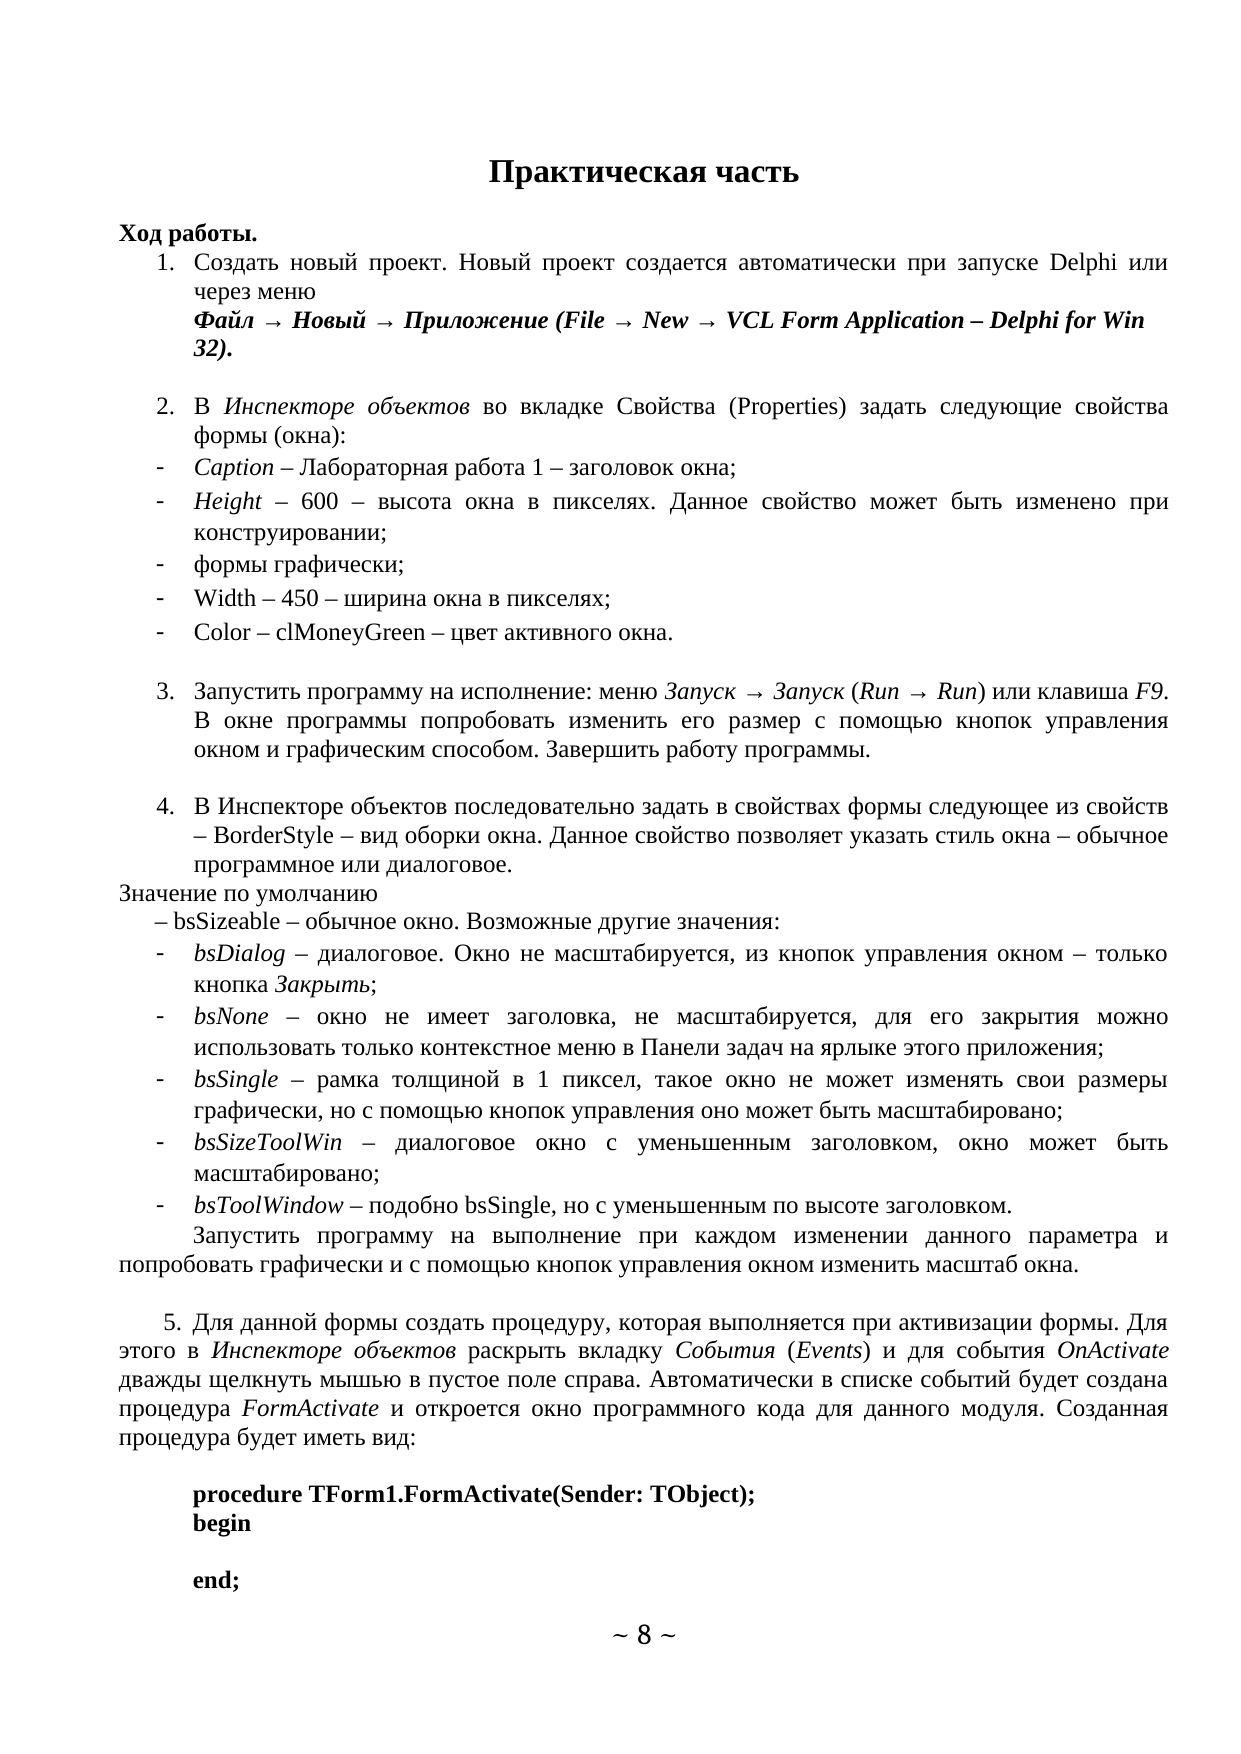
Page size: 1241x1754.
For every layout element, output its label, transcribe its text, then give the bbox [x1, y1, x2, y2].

text Запустить программу на выполнение при каждом изменении данного параметра и попробовать графически и с помощью кнопок управления окном изменить масштаб окна. [119, 1220, 1169, 1278]
text Ход работы. [119, 218, 1169, 247]
list В Инспекторе объектов во вкладке Свойства (Properties) задать следующие свойства формы (окна): [156, 391, 1169, 448]
list В Инспекторе объектов последовательно задать в свойствах формы следующее из свойств – BorderStyle – вид оборки окна. Данное свойство позволяет указать стиль окна – обычное программное или диалоговое. [156, 791, 1169, 878]
text Значение по умолчанию [119, 878, 1169, 906]
list bsSingle – рамка толщиной в 1 пиксел, такое окно не может изменять свои размеры графически, но с помощью кнопок управления оно может быть масштабировано; [156, 1061, 1169, 1123]
list bsDialog – диалоговое. Окно не масштабируется, из кнопок управления окном – только кнопка Закрыть; [156, 935, 1169, 998]
text begin [119, 1508, 1169, 1537]
text Практическая часть [119, 151, 1169, 190]
list Создать новый проект. Новый проект создается автоматически при запуске Delphi или через меню [156, 247, 1169, 305]
list bsSizeToolWin – диалоговое окно с уменьшенным заголовком, окно может быть масштабировано; [156, 1123, 1169, 1186]
text procedure TForm1.FormActivate(Sender: TObject); [119, 1479, 1169, 1508]
list Запустить программу на исполнение: меню Запуск → Запуск (Run → Run) или клавиша F9. В окне программы попробовать изменить его размер с помощью кнопок управления окном и графическим способом. Завершить работу программы. [156, 676, 1169, 763]
text – bsSizeable – обычное окно. Возможные другие значения: [119, 906, 1169, 935]
list Width – 450 – ширина окна в пикселях; [156, 579, 1169, 613]
list bsToolWindow – подобно bsSingle, но с уменьшенным по высоте заголовком. [156, 1186, 1169, 1220]
list Height – 600 – высота окна в пикселях. Данное свойство может быть изменено при конструировании; [156, 483, 1169, 545]
list Файл → Новый → Приложение (File → New → VCL Form Application – Delphi for Win 32). [194, 305, 1169, 362]
text end; [119, 1565, 1169, 1594]
list Caption – Лабораторная работа 1 – заголовок окна; [156, 448, 1169, 483]
list bsNone – окно не имеет заголовка, не масштабируется, для его закрытия можно использовать только контекстное меню в Панели задач на ярлыке этого приложения; [156, 998, 1169, 1061]
list Для данной формы создать процедуру, которая выполняется при активизации формы. Для этого в Инспекторе объектов раскрыть вкладку События (Events) и для события OnActivate дважды щелкнуть мышью в пустое поле справа. Автоматически в списке событий будет создана процедура FormActivate и откроется окно программного кода для данного модуля. Созданная процедура будет иметь вид: [119, 1307, 1169, 1450]
list формы графически; [156, 545, 1169, 579]
list Color – clMoneyGreen – цвет активного окна. [156, 613, 1169, 648]
